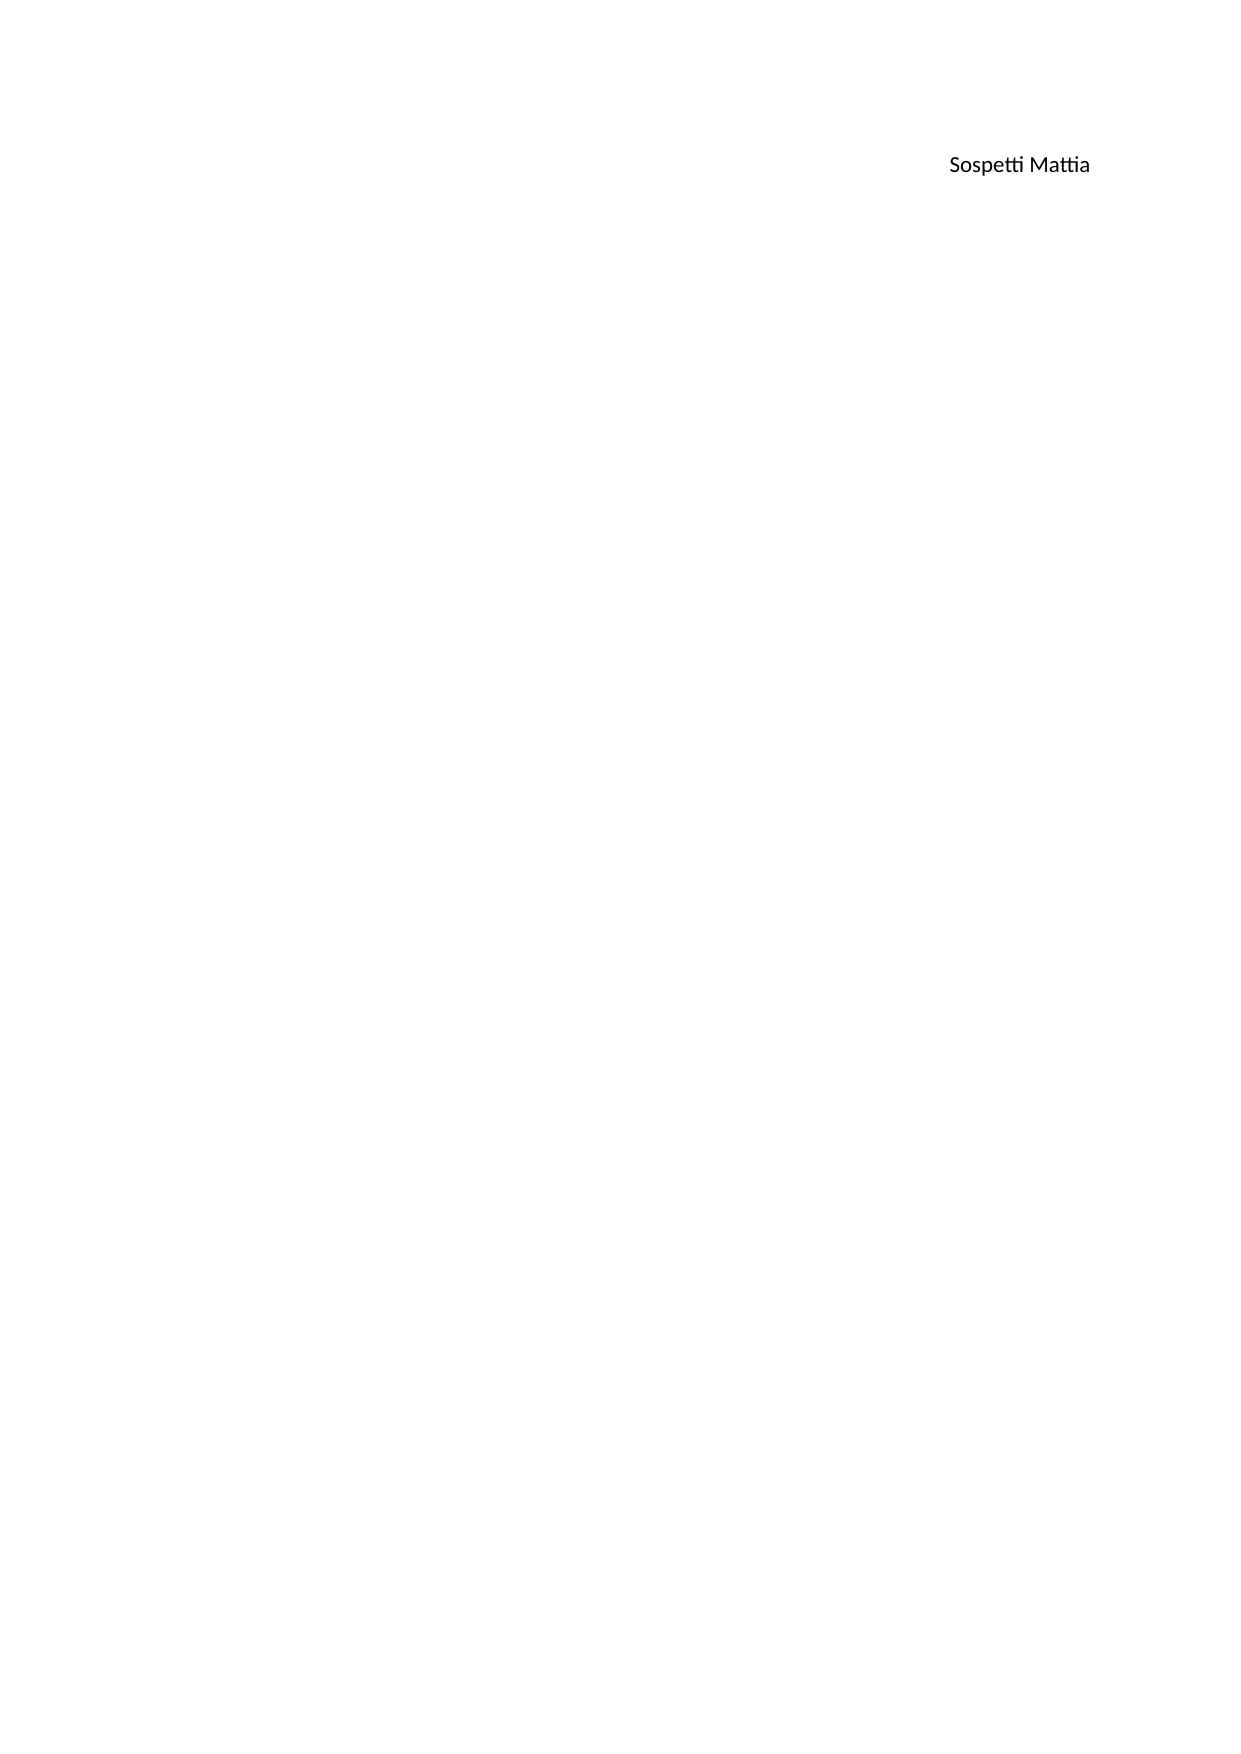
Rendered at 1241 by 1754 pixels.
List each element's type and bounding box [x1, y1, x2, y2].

text [150, 150, 1090, 208]
